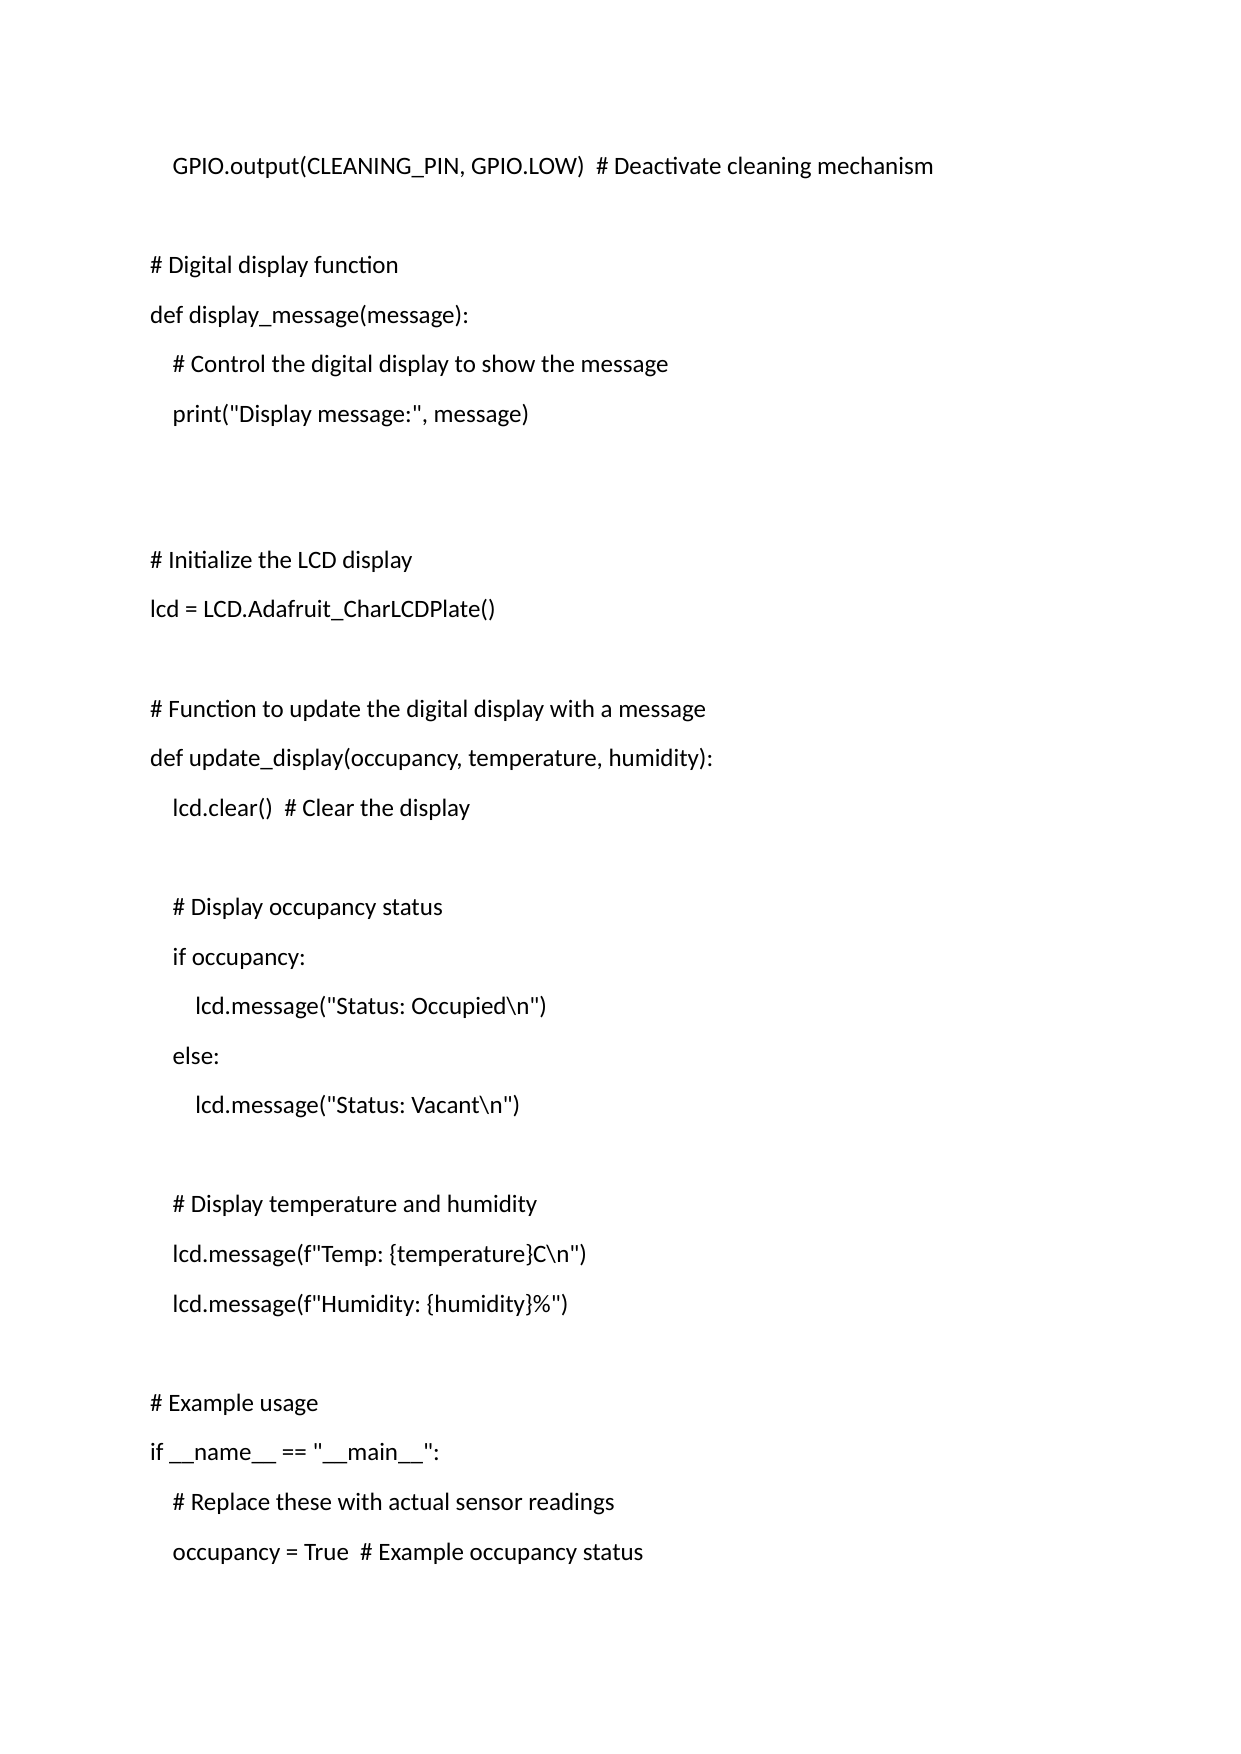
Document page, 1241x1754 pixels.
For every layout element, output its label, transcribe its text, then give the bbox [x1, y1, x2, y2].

text if __name__ == "__main__": [150, 1436, 1090, 1467]
text occupancy = True # Example occupancy status [150, 1536, 1090, 1566]
text else: [150, 1040, 1090, 1070]
text lcd.message("Status: Occupied\n") [150, 990, 1090, 1021]
text # Display occupancy status [150, 891, 1090, 922]
text GPIO.output(CLEANING_PIN, GPIO.LOW) # Deactivate cleaning mechanism [150, 150, 1090, 181]
text lcd.clear() # Clear the display [150, 792, 1090, 822]
text lcd.message(f"Temp: {temperature}C\n") [150, 1238, 1090, 1269]
text # Function to update the digital display with a message [150, 693, 1090, 723]
text def display_message(message): [150, 299, 1090, 329]
text # Control the digital display to show the message [150, 348, 1090, 379]
text def update_display(occupancy, temperature, humidity): [150, 742, 1090, 773]
text lcd = LCD.Adafruit_CharLCDPlate() [150, 593, 1090, 624]
text # Digital display function [150, 249, 1090, 280]
text # Replace these with actual sensor readings [150, 1486, 1090, 1517]
text # Example usage [150, 1387, 1090, 1417]
text lcd.message("Status: Vacant\n") [150, 1089, 1090, 1120]
text # Initialize the LCD display [150, 544, 1090, 574]
text lcd.message(f"Humidity: {humidity}%") [150, 1288, 1090, 1318]
text print("Display message:", message) [150, 398, 1090, 428]
text # Display temperature and humidity [150, 1188, 1090, 1219]
text if occupancy: [150, 941, 1090, 971]
